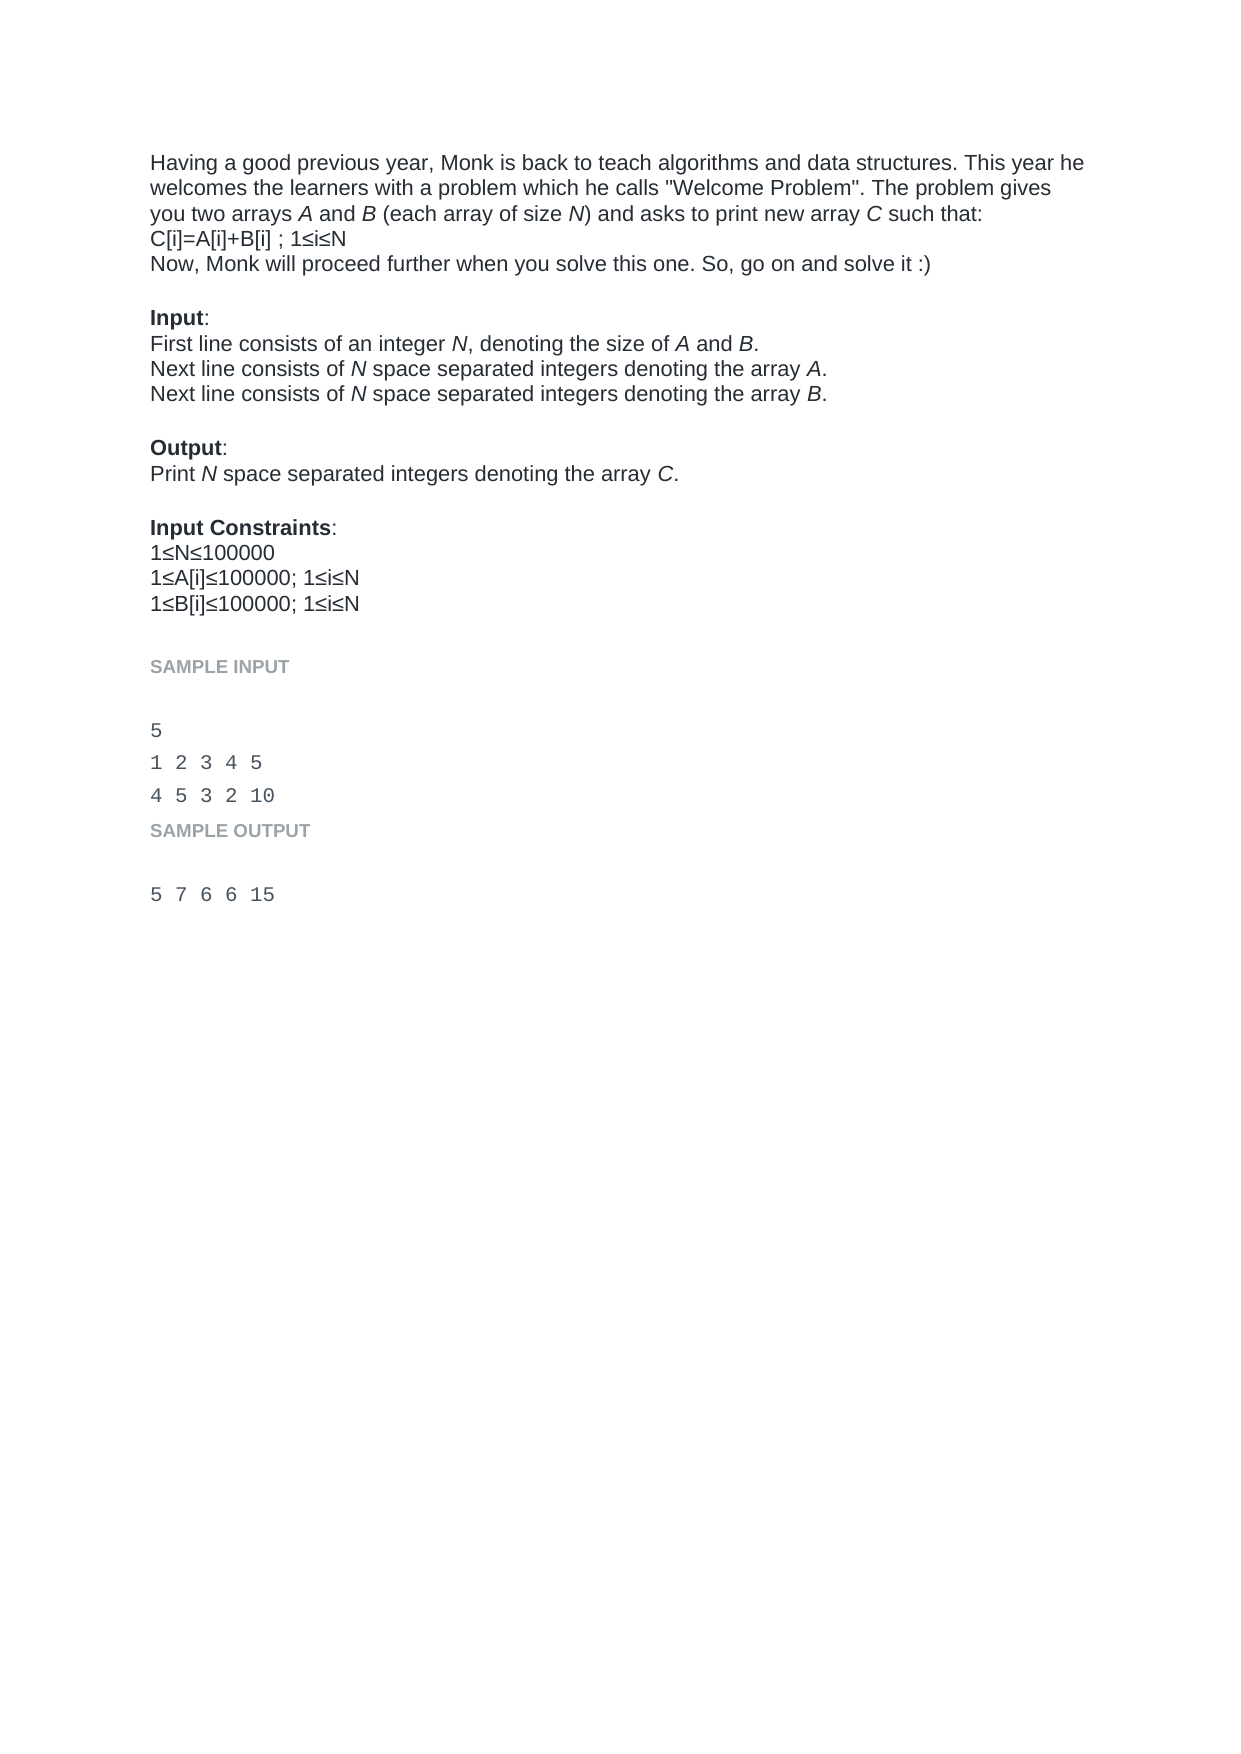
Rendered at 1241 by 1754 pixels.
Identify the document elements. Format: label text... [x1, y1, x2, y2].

text 1 2 3 4 5 [150, 743, 1090, 776]
text Input: First line consists of an integer N, denoting the size of A and B. Next line consists of N space separated integers denoting the array A. Next line consists of N space separated integers denoting the array B. [150, 305, 1090, 406]
text Having a good previous year, Monk is back to teach algorithms and data structures. This year he welcomes the learners with a problem which he calls "Welcome Problem". The problem gives you two arrays A and B (each array of size N) and asks to print new array C such that: C[i]=A[i]+B[i] ; 1≤i≤N Now, Monk will proceed further when you solve this one. So, go on and solve it :) [150, 150, 1090, 276]
text Input Constraints: 1≤N≤100000 1≤A[i]≤100000; 1≤i≤N 1≤B[i]≤100000; 1≤i≤N [150, 515, 1090, 616]
text Output: Print N space separated integers denoting the array C. [150, 435, 1090, 486]
text SAMPLE OUTPUT [150, 809, 1090, 842]
text 5 7 6 6 15 [150, 874, 1090, 907]
text 4 5 3 2 10 [150, 776, 1090, 809]
text SAMPLE INPUT [150, 645, 1090, 678]
text 5 [150, 710, 1090, 743]
